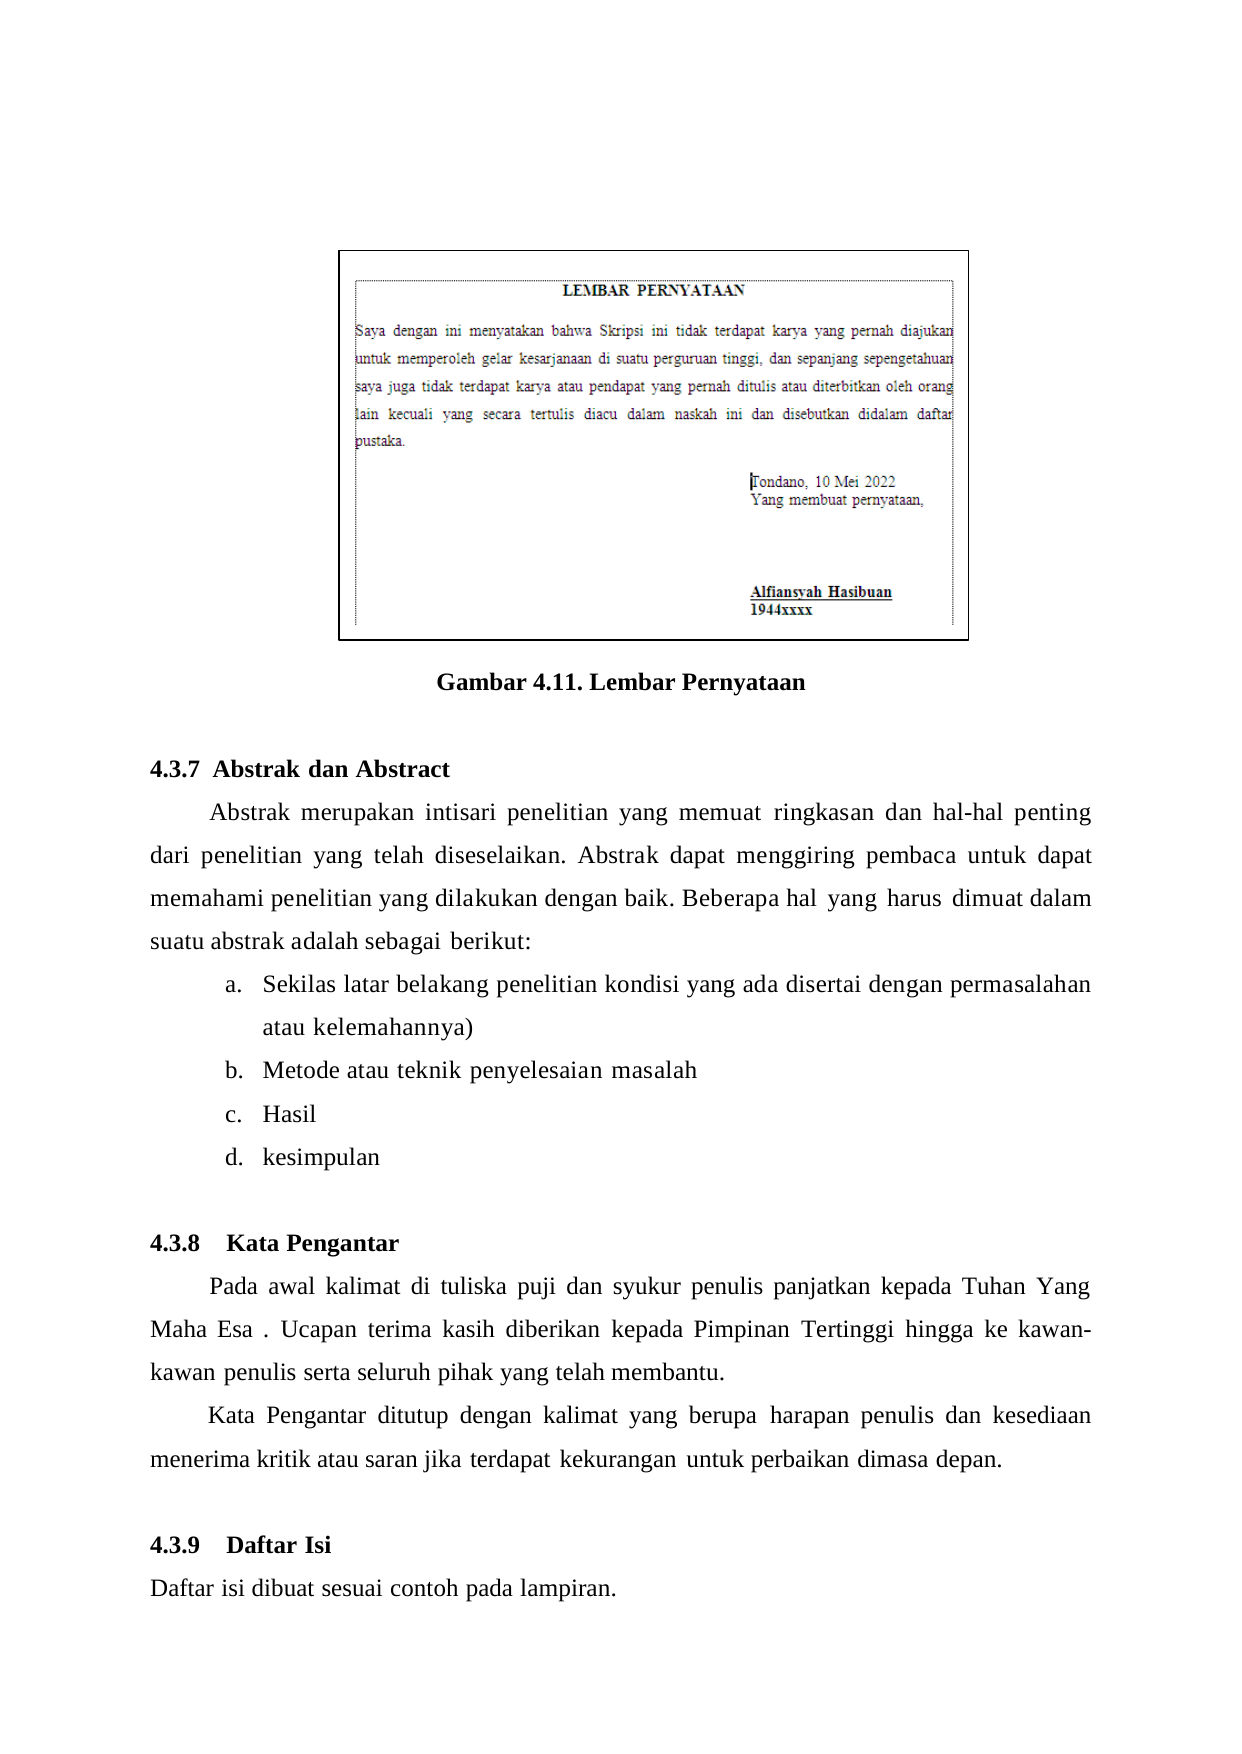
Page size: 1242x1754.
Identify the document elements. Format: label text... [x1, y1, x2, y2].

text 4.3.9 Daftar Isi [150, 1530, 1092, 1559]
text Abstrak merupakan intisari penelitian yang memuat ringkasan dan hal-hal penting dari penelitian yang telah diseselaikan. Abstrak dapat menggiring pembaca untuk dapat memahami penelitian yang dilakukan dengan baik. Beberapa hal yang harus dimuat dalam suatu abstrak adalah sebagai berikut: [150, 797, 1092, 955]
text 4.3.7 Abstrak dan Abstract [150, 754, 1092, 782]
list Metode atau teknik penyelesaian masalah [225, 1056, 1092, 1084]
text Gambar 4.11. Lembar Pernyataan [150, 667, 1092, 696]
text Daftar isi dibuat sesuai contoh pada lampiran. [150, 1573, 1092, 1602]
list kesimpulan [225, 1142, 1092, 1171]
list Sekilas latar belakang penelitian kondisi yang ada disertai dengan permasalahan atau kelemahannya) [225, 969, 1092, 1041]
text Pada awal kalimat di tuliska puji dan syukur penulis panjatkan kepada Tuhan Yang Maha Esa . Ucapan terima kasih diberikan kepada Pimpinan Tertinggi hingga ke kawan-kawan penulis serta seluruh pihak yang telah membantu. [150, 1271, 1092, 1386]
list Hasil [225, 1099, 1092, 1127]
picture [353, 279, 959, 626]
text Kata Pengantar ditutup dengan kalimat yang berupa harapan penulis dan kesediaan menerima kritik atau saran jika terdapat kekurangan untuk perbaikan dimasa depan. [150, 1401, 1092, 1472]
text 4.3.8 Kata Pengantar [150, 1228, 1092, 1257]
